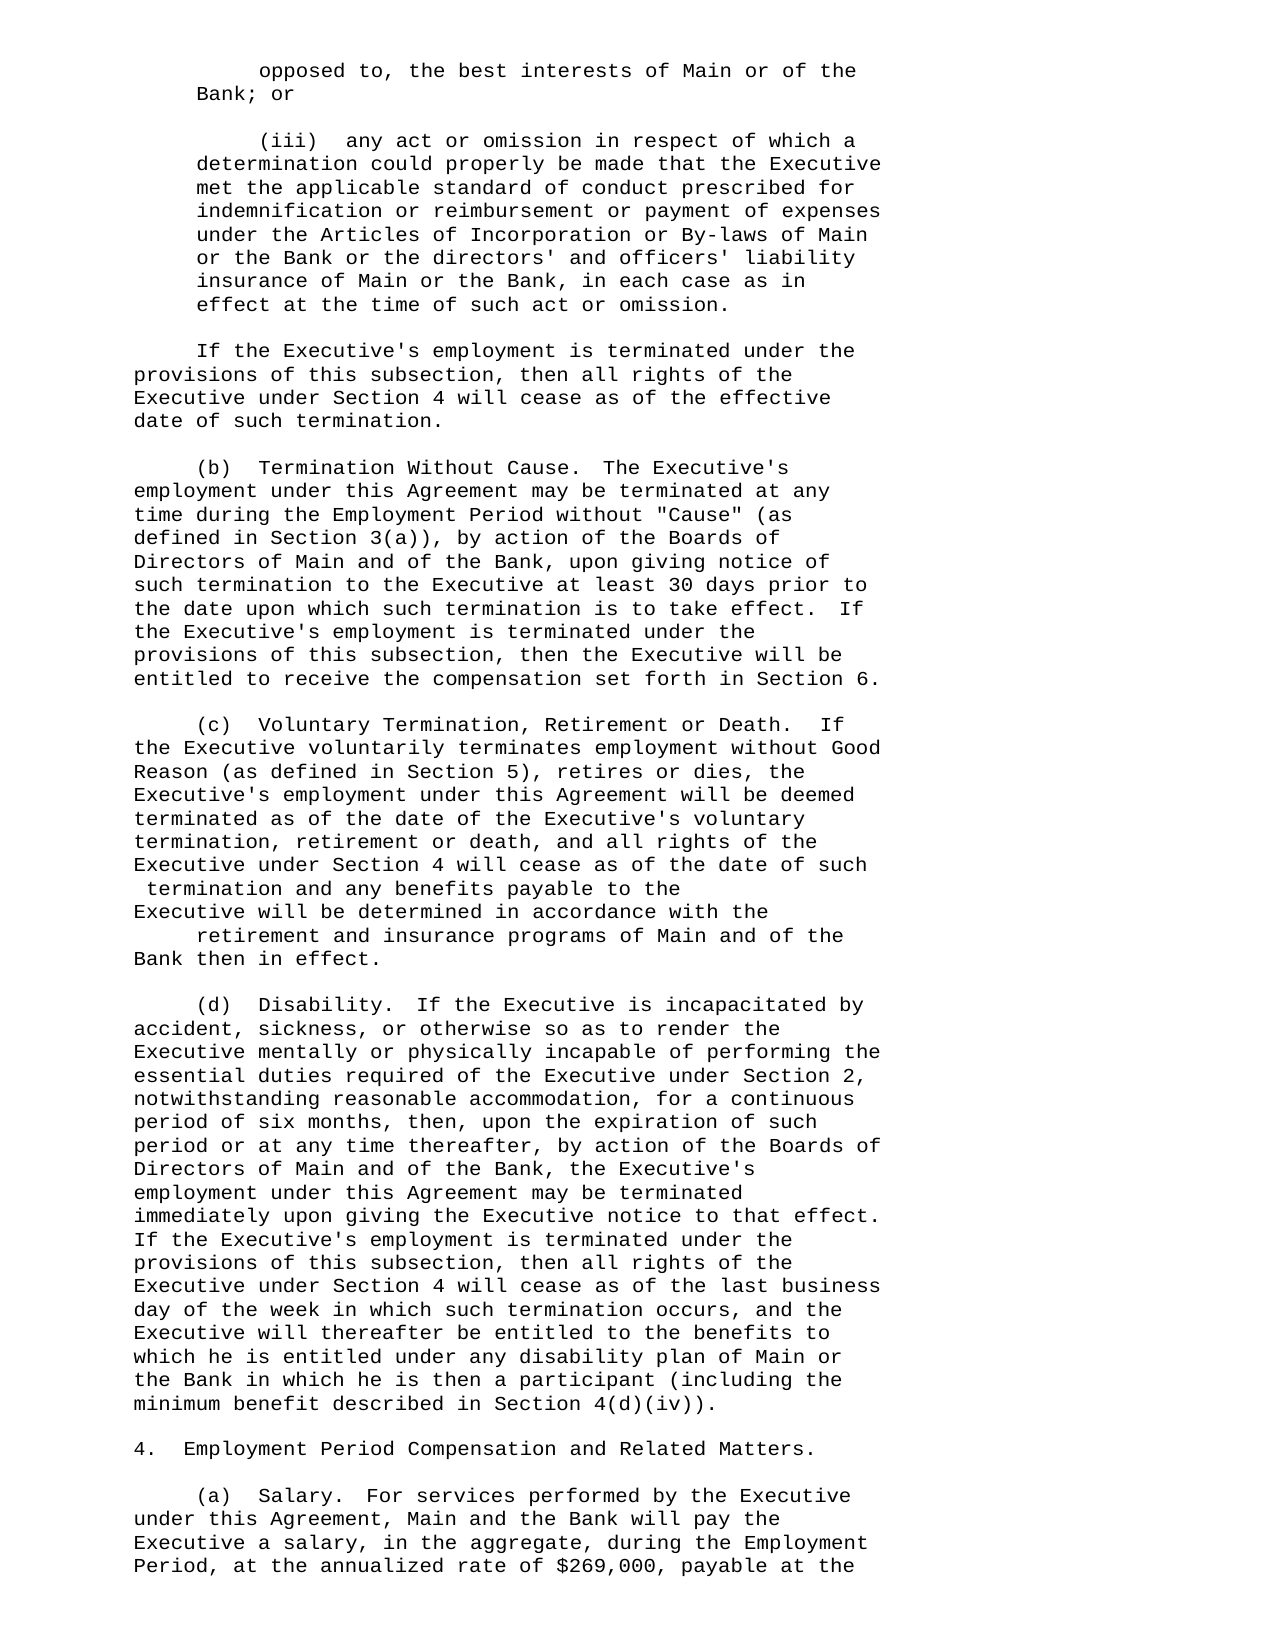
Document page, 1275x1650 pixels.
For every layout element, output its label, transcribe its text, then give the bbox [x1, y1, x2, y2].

list Termination Without Cause. The Executive's employment under this Agreement may be terminated at any time during the Employment Period without "Cause" (as defined in Section 3(a)), by action of the Boards of Directors of Main and of the Bank, upon giving notice of such termination to the Executive at least 30 days prior to the date upon which such termination is to take effect. If the Executive's employment is terminated under the provisions of this subsection, then the Executive will be entitled to receive the compensation set forth in Section 6. [133, 458, 884, 691]
list Salary. For services performed by the Executive under this Agreement, Main and the Bank will pay the Executive a salary, in the aggregate, during the Employment Period, at the annualized rate of $269,000, payable at the [133, 1486, 872, 1579]
list Voluntary Termination, Retirement or Death. If the Executive voluntarily terminates employment without Good Reason (as defined in Section 5), retires or dies, the Executive's employment under this Agreement will be deemed terminated as of the date of the Executive's voluntary termination, retirement or death, and all rights of the Executive under Section 4 will cease as of the date of such [133, 715, 884, 878]
list Disability. If the Executive is incapacitated by accident, sickness, or otherwise so as to render the Executive mentally or physically incapable of performing the essential duties required of the Executive under Section 2, notwithstanding reasonable accommodation, for a continuous period of six months, then, upon the expiration of such period or at any time thereafter, by action of the Boards of Directors of Main and of the Bank, the Executive's employment under this Agreement may be terminated immediately upon giving the Executive notice to that effect. If the Executive's employment is terminated under the provisions of this subsection, then all rights of the Executive under Section 4 will cease as of the last business day of the week in which such termination occurs, and the Executive will thereafter be entitled to the benefits to which he is entitled under any disability plan of Main or the Bank in which he is then a participant (including the minimum benefit described in Section 4(d)(iv)). [133, 995, 884, 1416]
text termination and any benefits payable to the Executive will be determined in accordance with the [133, 879, 792, 925]
list any act or omission in respect of which a determination could properly be made that the Executive met the applicable standard of conduct prescribed for indemnification or reimbursement or payment of expenses under the Articles of Incorporation or By-laws of Main or the Bank or the directors' and officers' liability insurance of Main or the Bank, in each case as in effect at the time of such act or omission. [196, 131, 884, 317]
text opposed to, the best interests of Main or of the Bank; or [196, 61, 878, 106]
text retirement and insurance programs of Main and of the Bank then in effect. [133, 926, 878, 972]
text If the Executive's employment is terminated under the provisions of this subsection, then all rights of the Executive under Section 4 will cease as of the effective date of such termination. [133, 341, 878, 434]
list Employment Period Compensation and Related Matters. [133, 1439, 1087, 1461]
